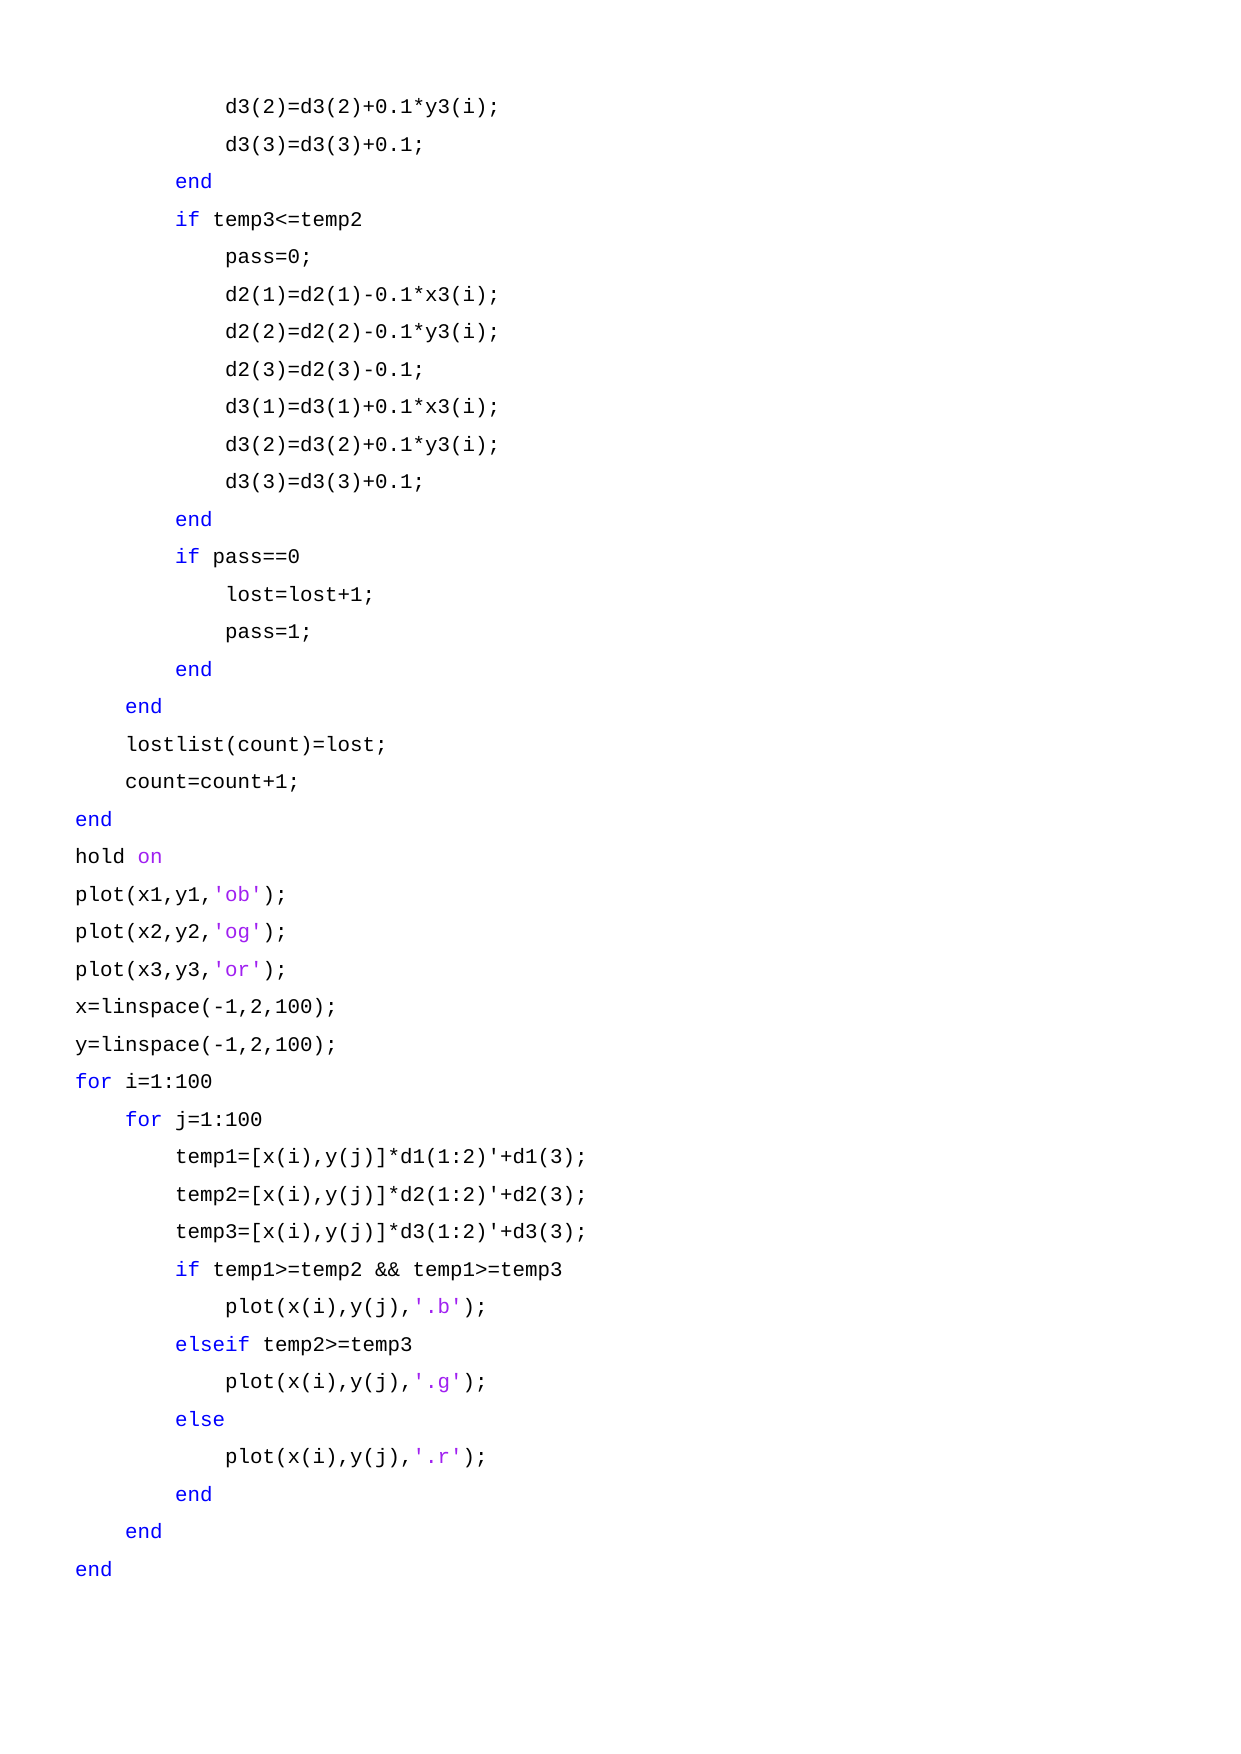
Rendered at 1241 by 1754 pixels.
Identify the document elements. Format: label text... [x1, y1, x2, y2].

text plot(x2,y2,'og'); [75, 914, 1165, 952]
text plot(x(i),y(j),'.r'); [75, 1439, 1165, 1477]
text x=linspace(-1,2,100); [75, 989, 1165, 1027]
text d3(1)=d3(1)+0.1*x3(i); [75, 389, 1165, 427]
text end [75, 164, 1165, 202]
text end [75, 652, 1165, 689]
text lost=lost+1; [75, 577, 1165, 614]
text plot(x(i),y(j),'.b'); [75, 1289, 1165, 1327]
text pass=0; [75, 239, 1165, 277]
text pass=1; [75, 614, 1165, 652]
text d3(3)=d3(3)+0.1; [75, 127, 1165, 164]
text temp2=[x(i),y(j)]*d2(1:2)'+d2(3); [75, 1177, 1165, 1214]
text if temp1>=temp2 && temp1>=temp3 [75, 1252, 1165, 1289]
text end [75, 689, 1165, 727]
text end [75, 1477, 1165, 1514]
text end [75, 802, 1165, 839]
text count=count+1; [75, 764, 1165, 802]
text temp1=[x(i),y(j)]*d1(1:2)'+d1(3); [75, 1139, 1165, 1177]
text plot(x3,y3,'or'); [75, 952, 1165, 989]
text plot(x1,y1,'ob'); [75, 877, 1165, 914]
text plot(x(i),y(j),'.g'); [75, 1364, 1165, 1402]
text else [75, 1402, 1165, 1439]
text hold on [75, 839, 1165, 877]
text lostlist(count)=lost; [75, 727, 1165, 764]
text d2(2)=d2(2)-0.1*y3(i); [75, 314, 1165, 352]
text for i=1:100 [75, 1064, 1165, 1102]
text for j=1:100 [75, 1102, 1165, 1139]
text y=linspace(-1,2,100); [75, 1027, 1165, 1064]
text d2(1)=d2(1)-0.1*x3(i); [75, 277, 1165, 314]
text temp3=[x(i),y(j)]*d3(1:2)'+d3(3); [75, 1214, 1165, 1252]
text d2(3)=d2(3)-0.1; [75, 352, 1165, 389]
text d3(2)=d3(2)+0.1*y3(i); [75, 427, 1165, 464]
text if pass==0 [75, 539, 1165, 577]
text if temp3<=temp2 [75, 202, 1165, 239]
text end [75, 1552, 1165, 1589]
text d3(3)=d3(3)+0.1; [75, 464, 1165, 502]
text end [75, 502, 1165, 539]
text d3(2)=d3(2)+0.1*y3(i); [75, 89, 1165, 127]
text elseif temp2>=temp3 [75, 1327, 1165, 1364]
text end [75, 1514, 1165, 1552]
